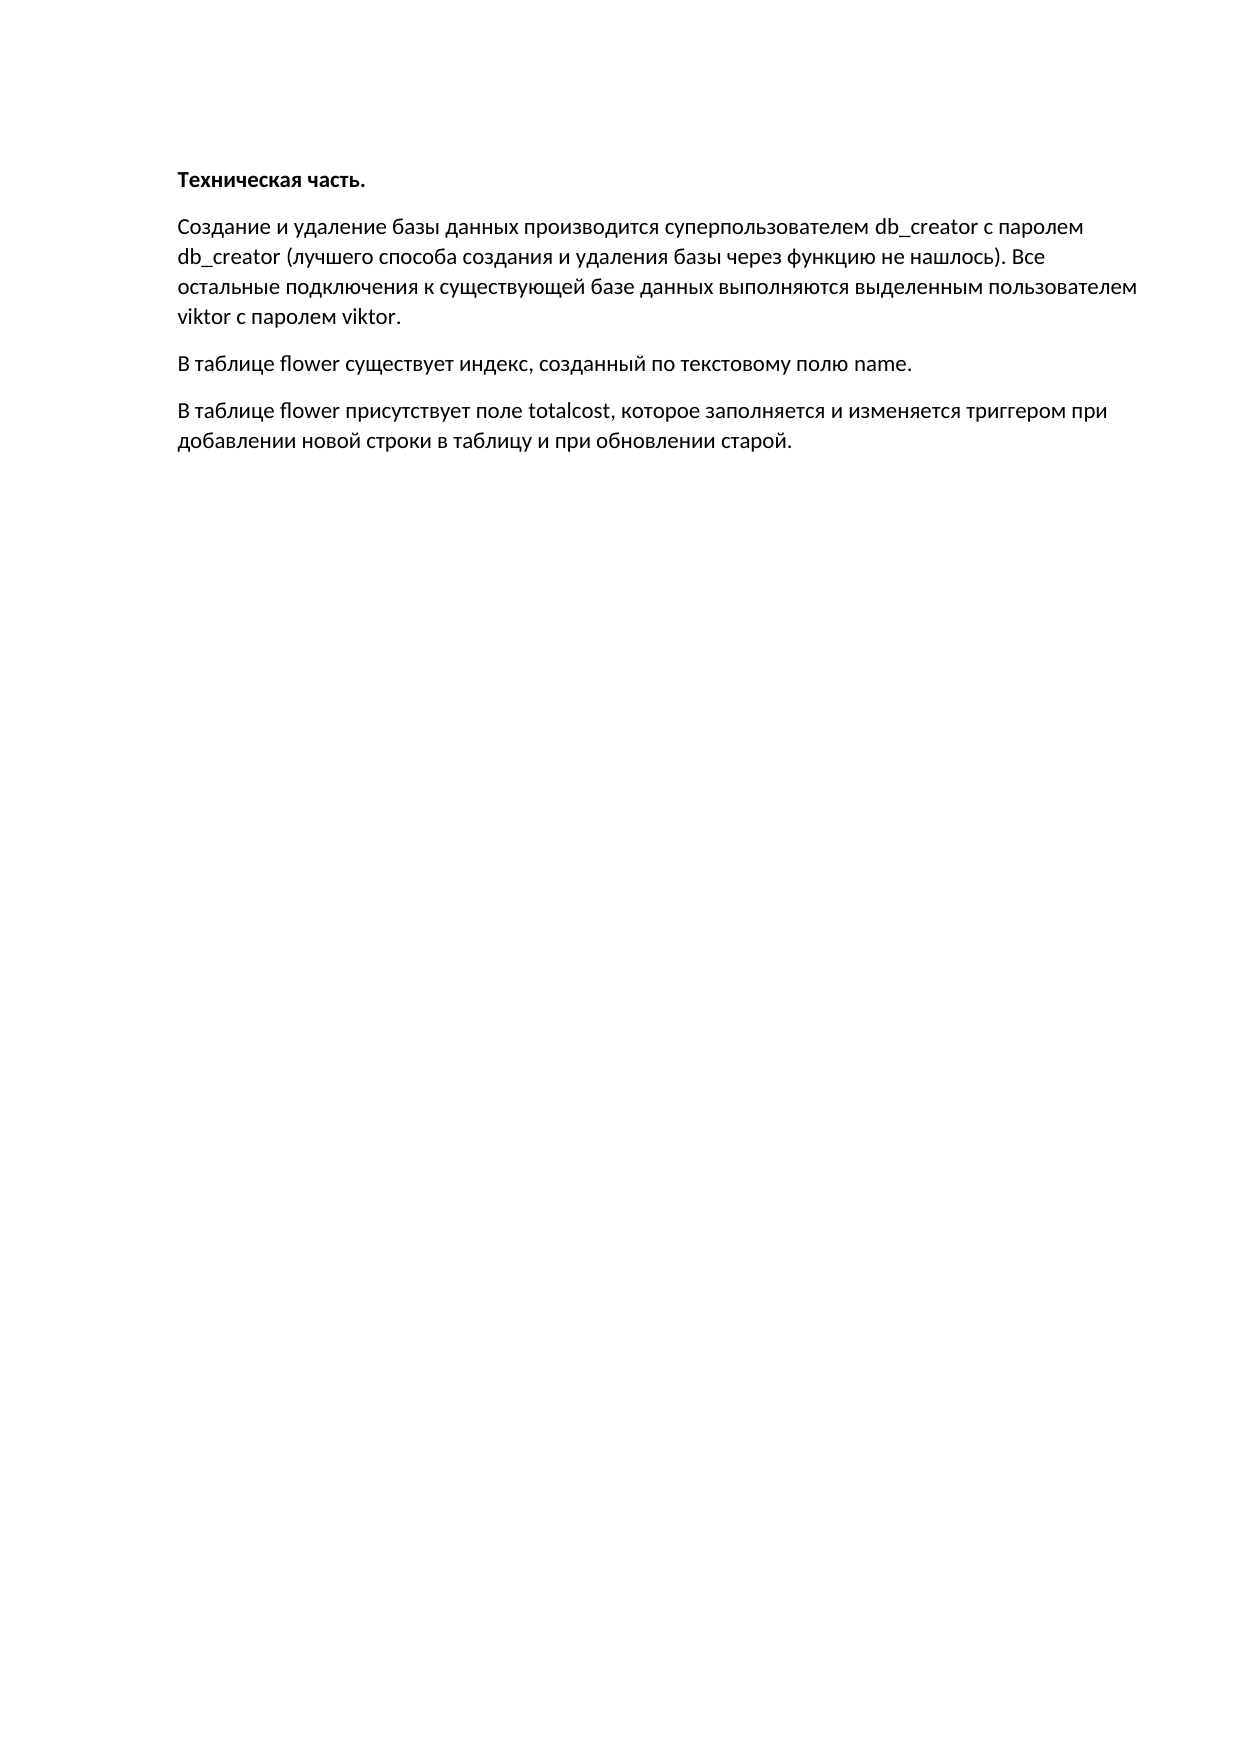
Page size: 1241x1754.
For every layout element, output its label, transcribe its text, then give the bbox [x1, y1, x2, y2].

text Техническая часть. [177, 165, 1152, 193]
text Создание и удаление базы данных производится суперпользователем db_creator с паролем db_creator (лучшего способа создания и удаления базы через функцию не нашлось). Все остальные подключения к существующей базе данных выполняются выделенным пользователем viktor с паролем viktor. [177, 212, 1152, 331]
text В таблице flower присутствует поле totalcost, которое заполняется и изменяется триггером при добавлении новой строки в таблицу и при обновлении старой. [177, 396, 1152, 454]
text В таблице flower существует индекс, созданный по текстовому полю name. [177, 349, 1152, 377]
